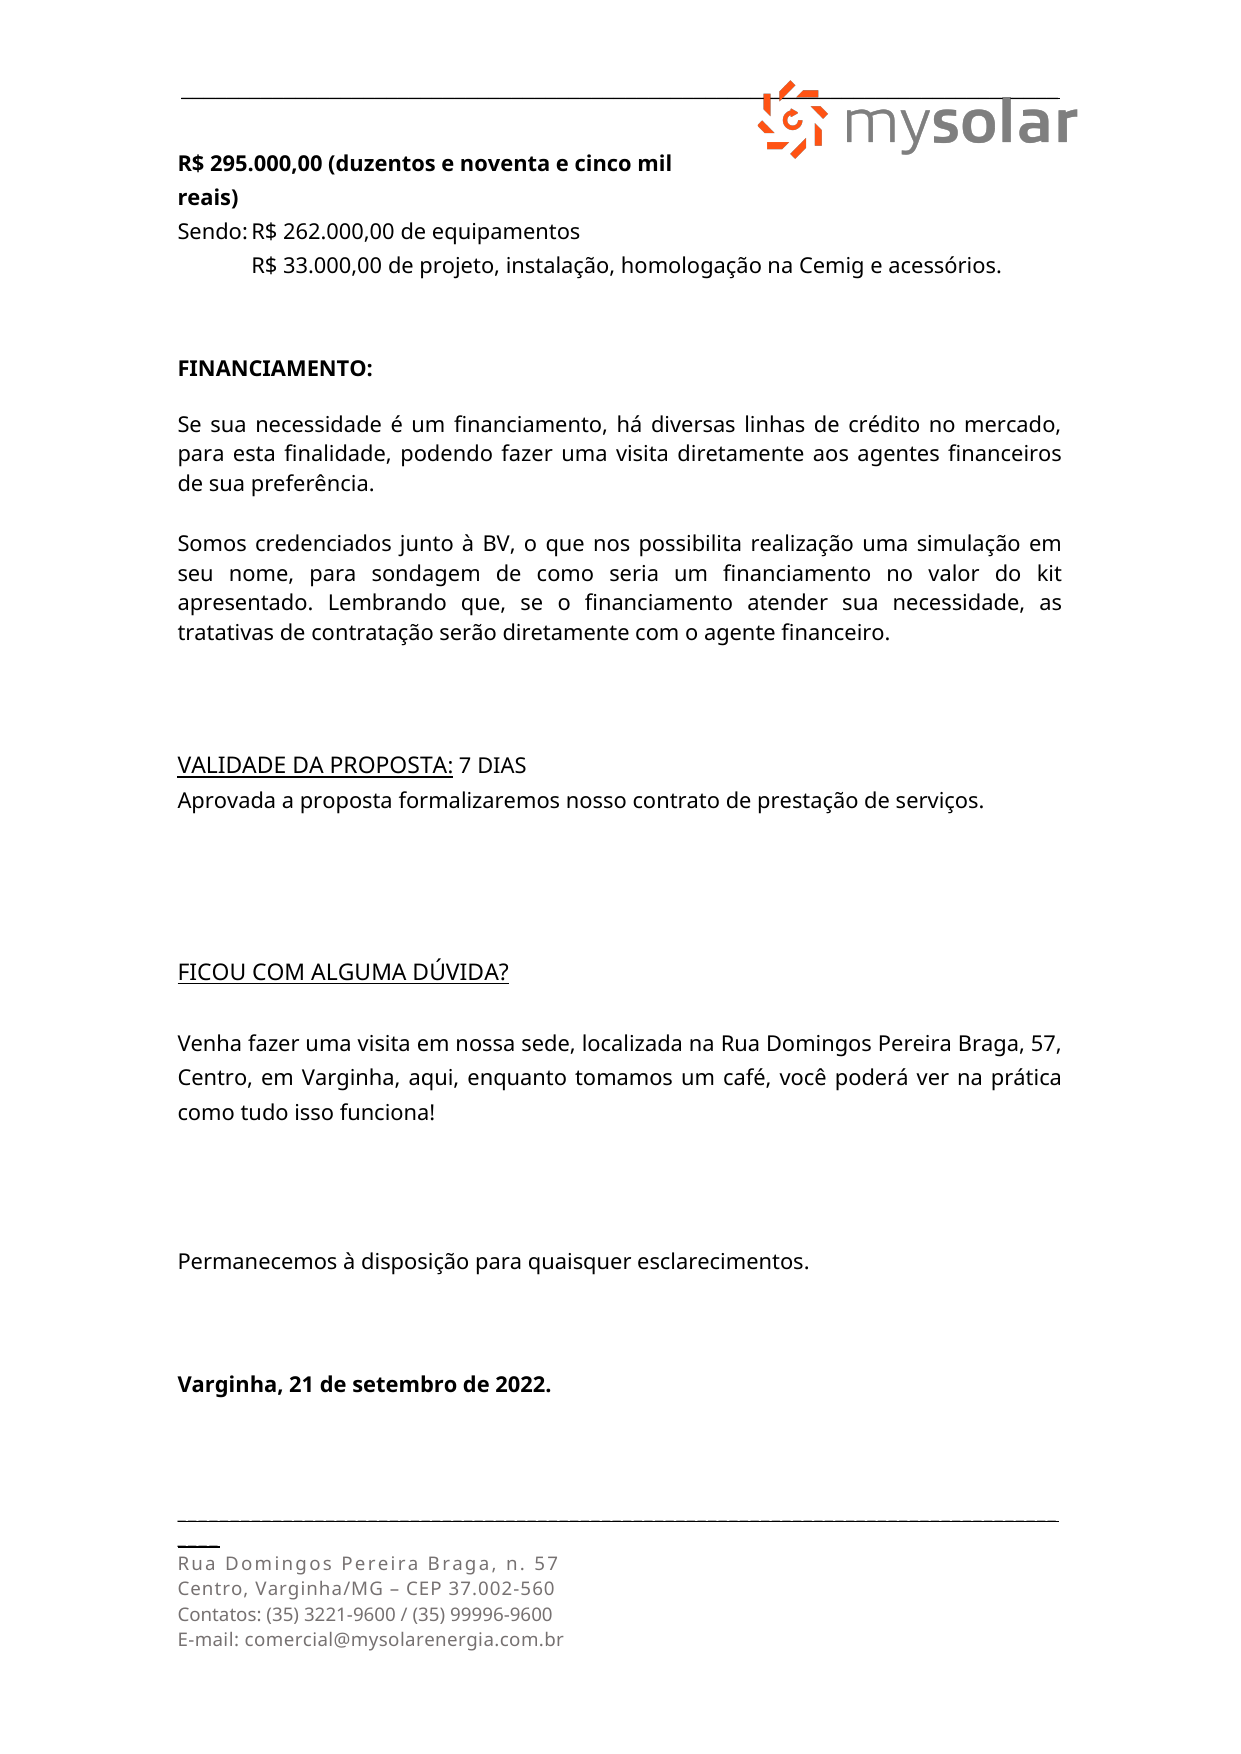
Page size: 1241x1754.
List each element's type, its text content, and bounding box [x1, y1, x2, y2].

text Se sua necessidade é um financiamento, há diversas linhas de crédito no mercado, para esta finalidade, podendo fazer uma visita diretamente aos agentes financeiros de sua preferência. [177, 409, 1063, 498]
text Permanecemos à disposição para quaisquer esclarecimentos. [177, 1246, 1063, 1276]
text FINANCIAMENTO: [177, 353, 1063, 382]
picture [757, 80, 1078, 159]
text Aprovada a proposta formalizaremos nosso contrato de prestação de serviços. [177, 785, 1063, 815]
text Venha fazer uma visita em nossa sede, localizada na Rua Domingos Pereira Braga, 57, Centro, em Varginha, aqui, enquanto tomamos um café, você poderá ver na prática como tudo isso funciona! [177, 1028, 1063, 1126]
text R$ 295.000,00 (duzentos e noventa e cinco mil reais) [177, 148, 1063, 212]
text VALIDADE DA PROPOSTA: 7 DIAS [177, 749, 1063, 781]
text Somos credenciados junto à BV, o que nos possibilita realização uma simulação em seu nome, para sondagem de como seria um financiamento no valor do kit apresentado. Lembrando que, se o financiamento atender sua necessidade, as tratativas de contratação serão diretamente com o agente financeiro. [177, 528, 1063, 647]
text FICOU COM ALGUMA DÚVIDA? [177, 956, 1063, 987]
text Varginha, 21 de setembro de 2022. [177, 1369, 1063, 1399]
text R$ 33.000,00 de projeto, instalação, homologação na Cemig e acessórios. [177, 250, 1063, 280]
text Sendo: R$ 262.000,00 de equipamentos [177, 216, 1063, 246]
